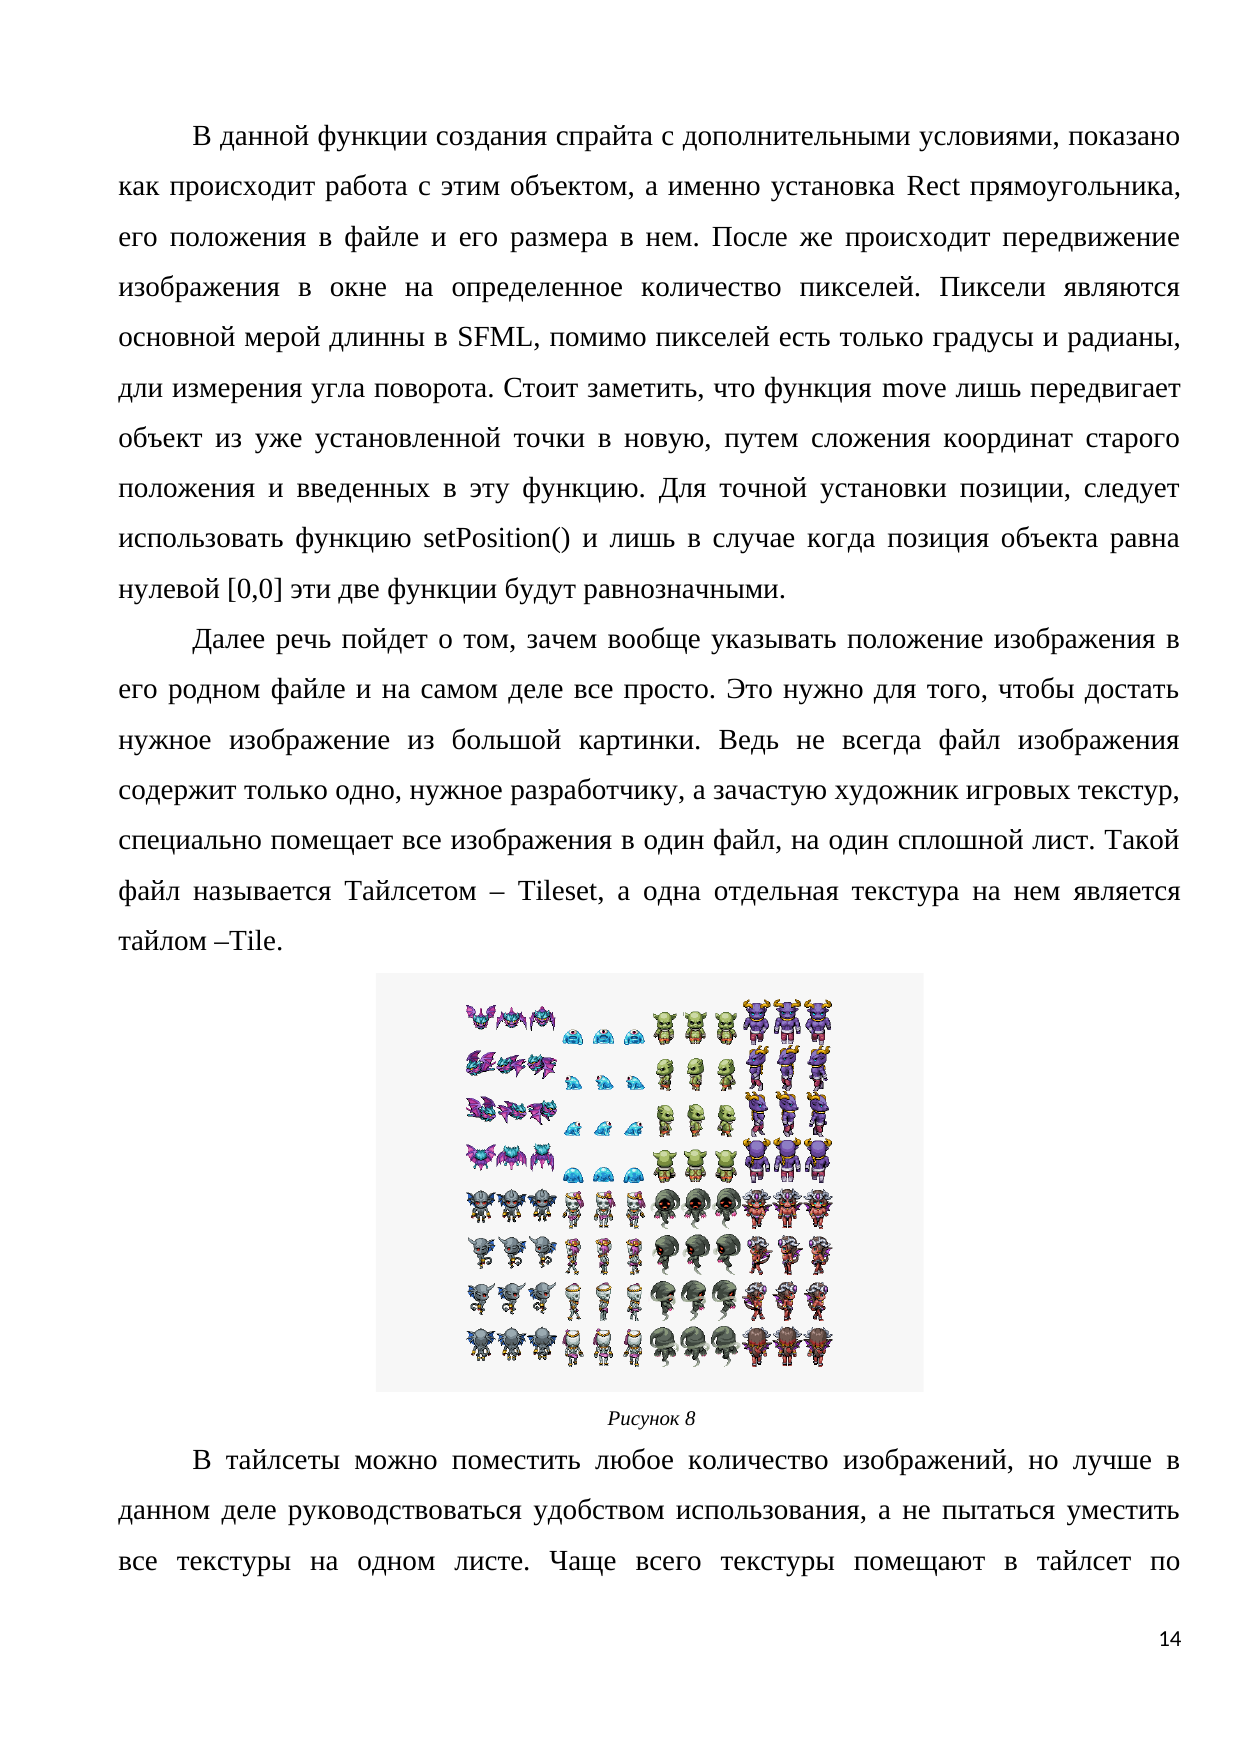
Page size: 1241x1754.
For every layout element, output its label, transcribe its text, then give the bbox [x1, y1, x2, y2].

picture [375, 973, 924, 1392]
text В данной функции создания спрайта с дополнительными условиями, показано как происходит работа с этим объектом, а именно установка Rect прямоугольника, его положения в файле и его размера в нем. После же происходит передвижение изображения в окне на определенное количество пикселей. Пиксели являются основной мерой длинны в SFML, помимо пикселей есть только градусы и радианы, дли измерения угла поворота. Стоит заметить, что функция move лишь передвигает объект из уже установленной точки в новую, путем сложения координат старого положения и введенных в эту функцию. Для точной установки позиции, следует использовать функцию setPosition() и лишь в случае когда позиция объекта равна нулевой [0,0] эти две функции будут равнозначными. [118, 118, 1181, 604]
text Рисунок 8 [118, 1406, 1181, 1430]
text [118, 1442, 1181, 1576]
text Далее речь пойдет о том, зачем вообще указывать положение изображения в его родном файле и на самом деле все просто. Это нужно для того, чтобы достать нужное изображение из большой картинки. Ведь не всегда файл изображения содержит только одно, нужное разработчику, а зачастую художник игровых текстур, специально помещает все изображения в один файл, на один сплошной лист. Такой файл называется Тайлсетом – Tileset, а одна отдельная текстура на нем является тайлом –Tile. [118, 621, 1181, 957]
